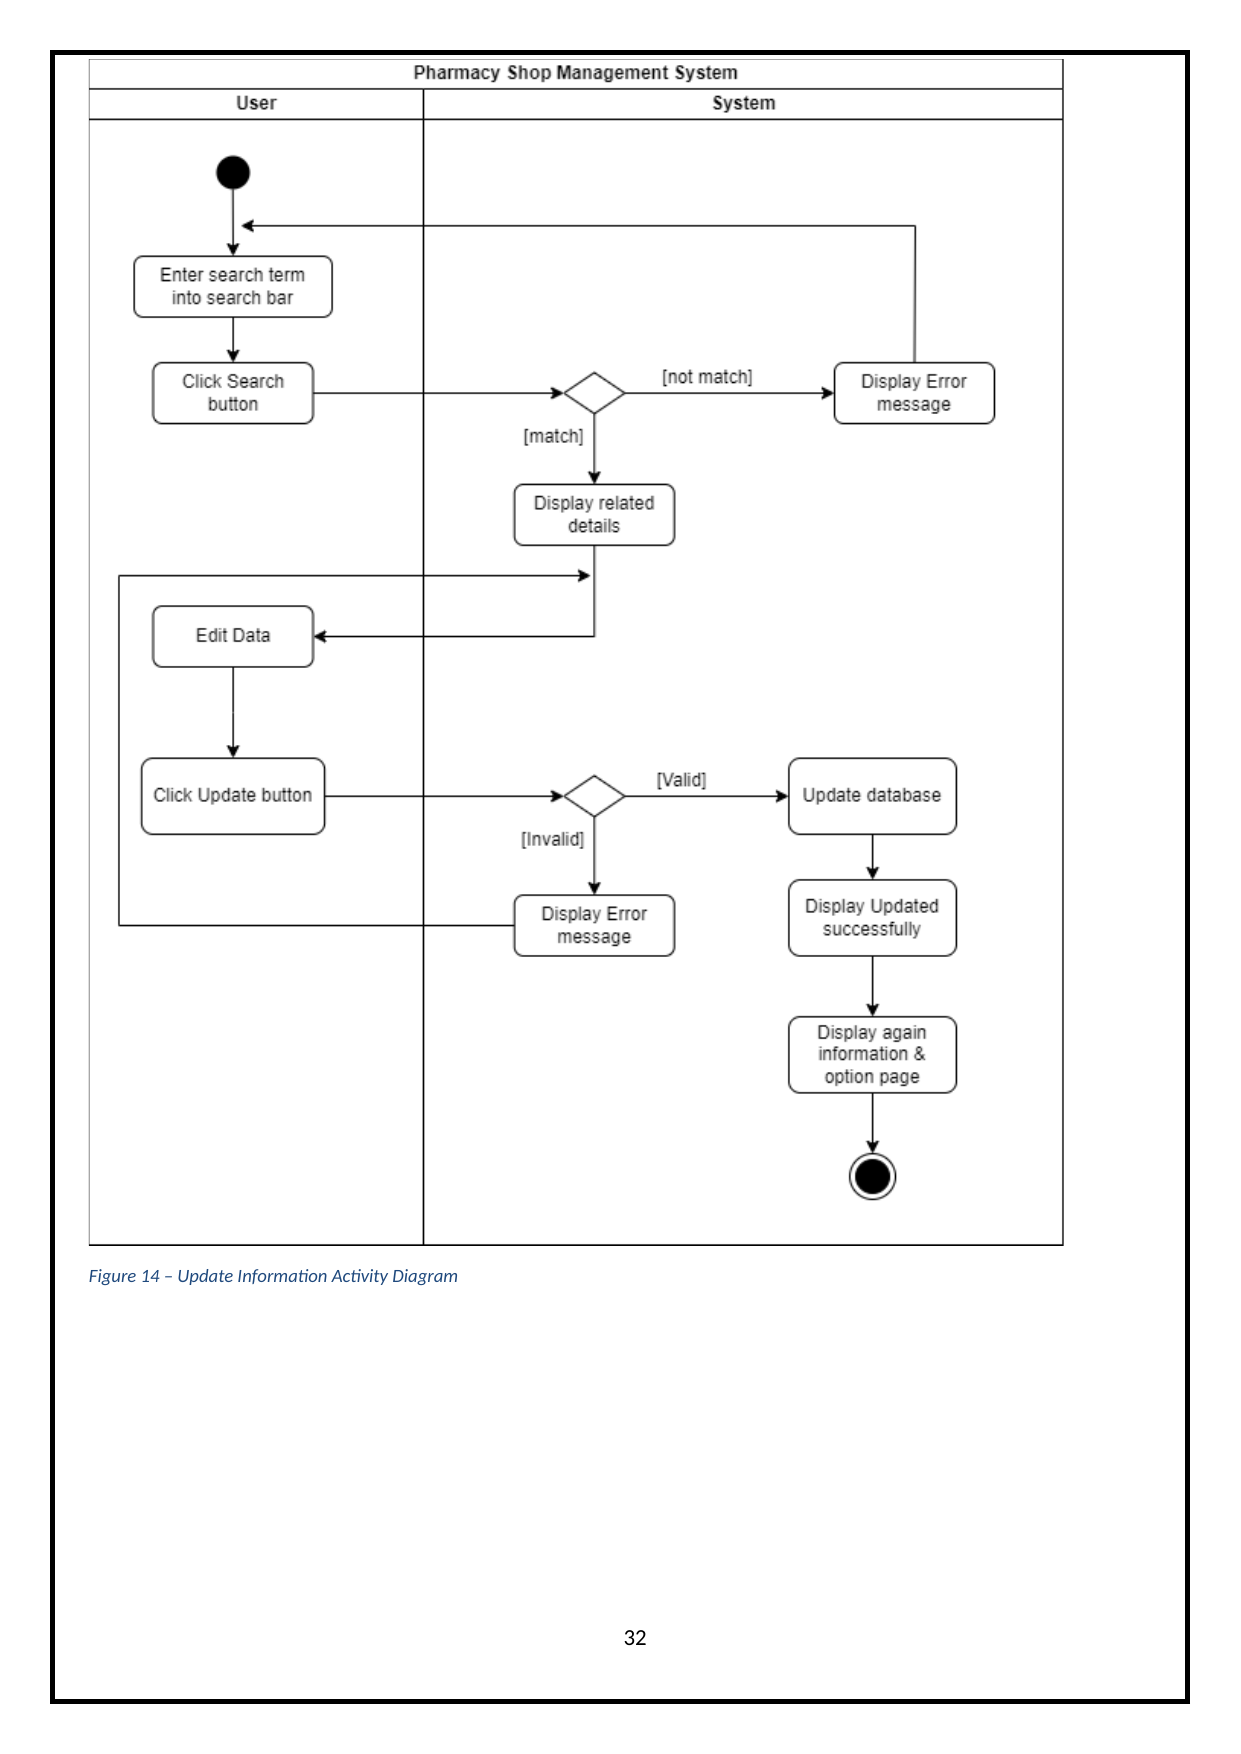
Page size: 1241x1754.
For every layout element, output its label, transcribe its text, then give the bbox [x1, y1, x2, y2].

picture [88, 59, 1064, 1246]
text Figure 14 – Update Information Activity Diagram [89, 1264, 1181, 1287]
